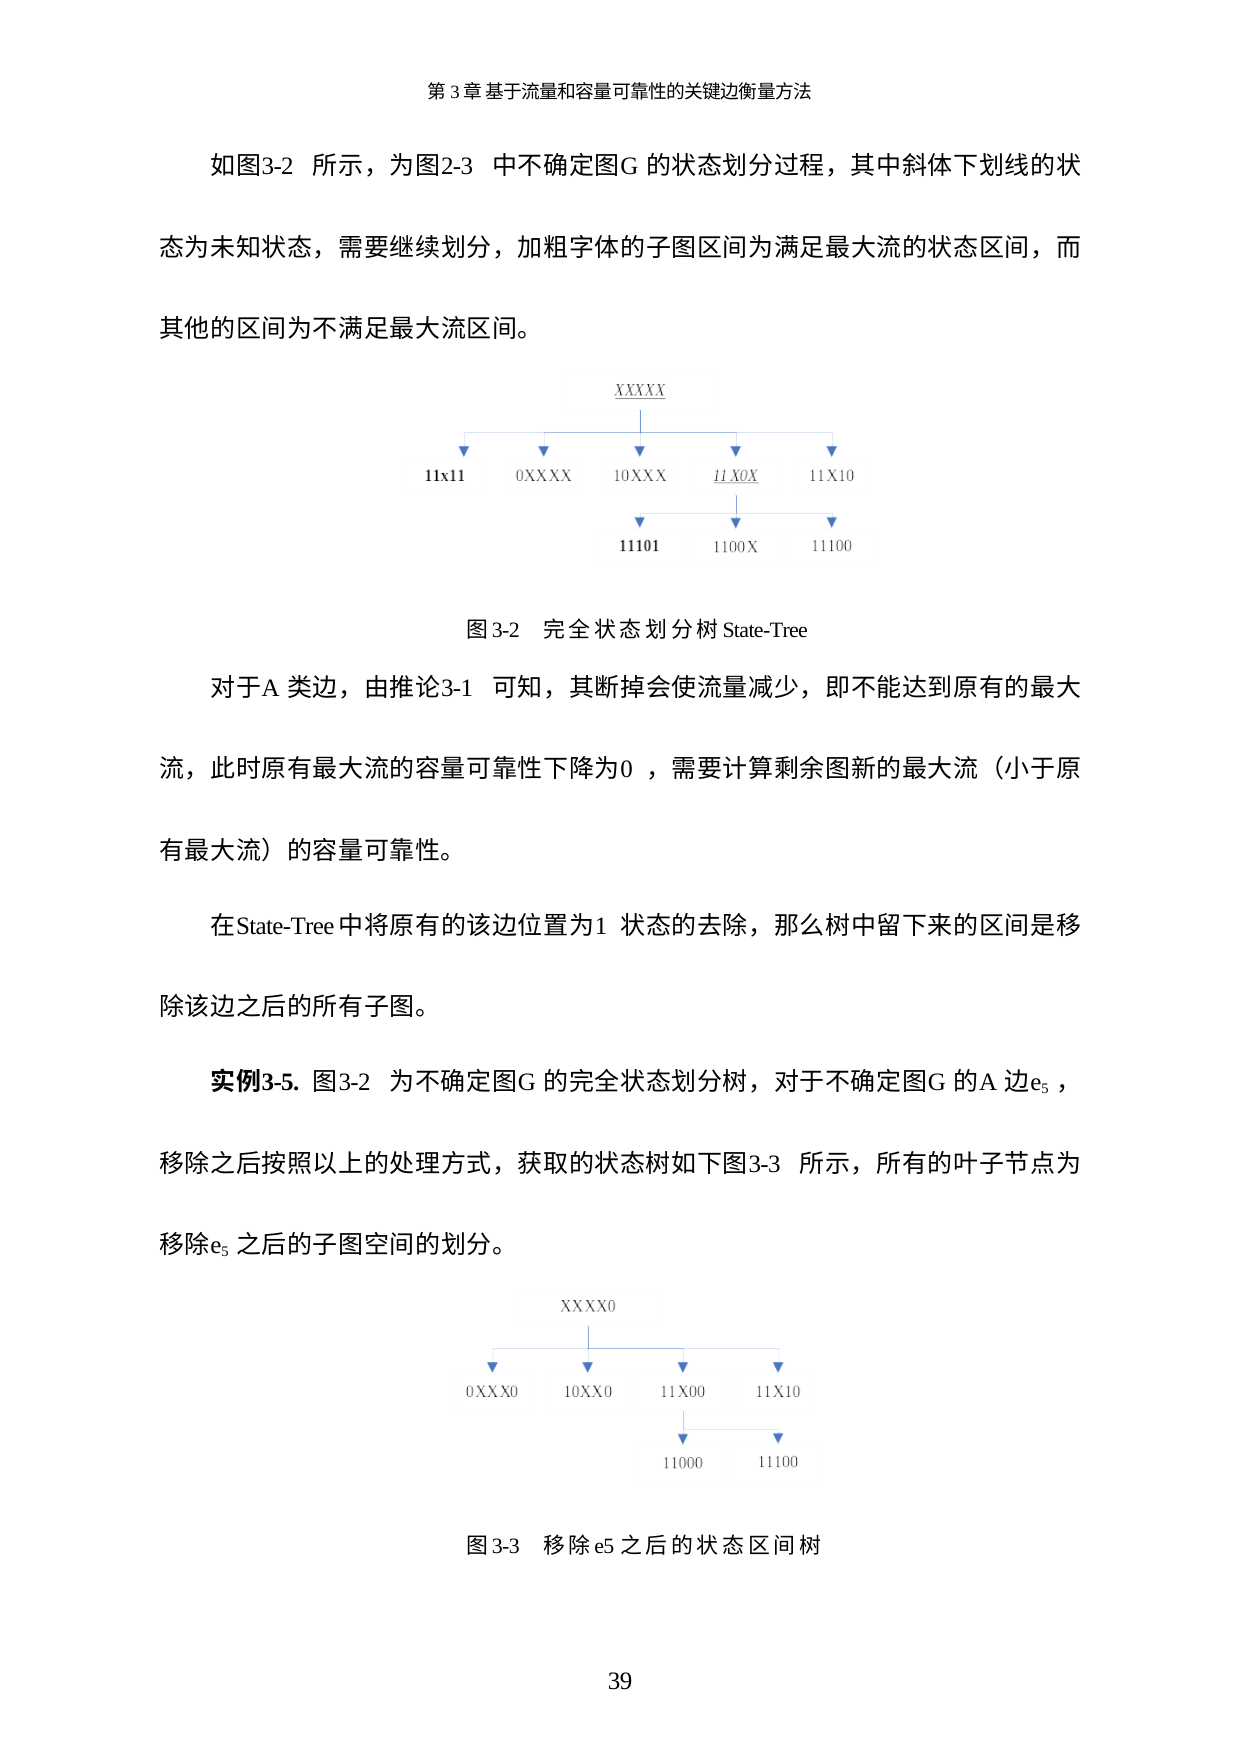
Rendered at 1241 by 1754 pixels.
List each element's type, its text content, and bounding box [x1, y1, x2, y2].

text 对于A类边，由推论3-1可知，其断掉会使流量减少，即不能达到原有的最大流，此时原有最大流的容量可靠性下降为0，需要计算剩余图新的最大流（小于原有最大流）的容量可靠性。 [159, 651, 1081, 882]
text 图3-2 完全状态划分树State-Tree [159, 611, 1081, 645]
text 在State-Tree中将原有的该边位置为1状态的去除，那么树中留下来的区间是移除该边之后的所有子图。 [159, 889, 1081, 1039]
text 图3-3 移除e5之后的状态区间树 [159, 1527, 1081, 1561]
text 实例3-5. 图3-2为不确定图G的完全状态划分树，对于不确定图G的A边e5，移除之后按照以上的处理方式，获取的状态树如下图3-3所示，所有的叶子节点为移除e5之后的子图空间的划分。 [159, 1046, 1081, 1277]
text 如图3-2所示，为图2-3中不确定图G的状态划分过程，其中斜体下划线的状态为未知状态，需要继续划分，加粗字体的子图区间为满足最大流的状态区间，而其他的区间为不满足最大流区间。 [159, 130, 1081, 361]
